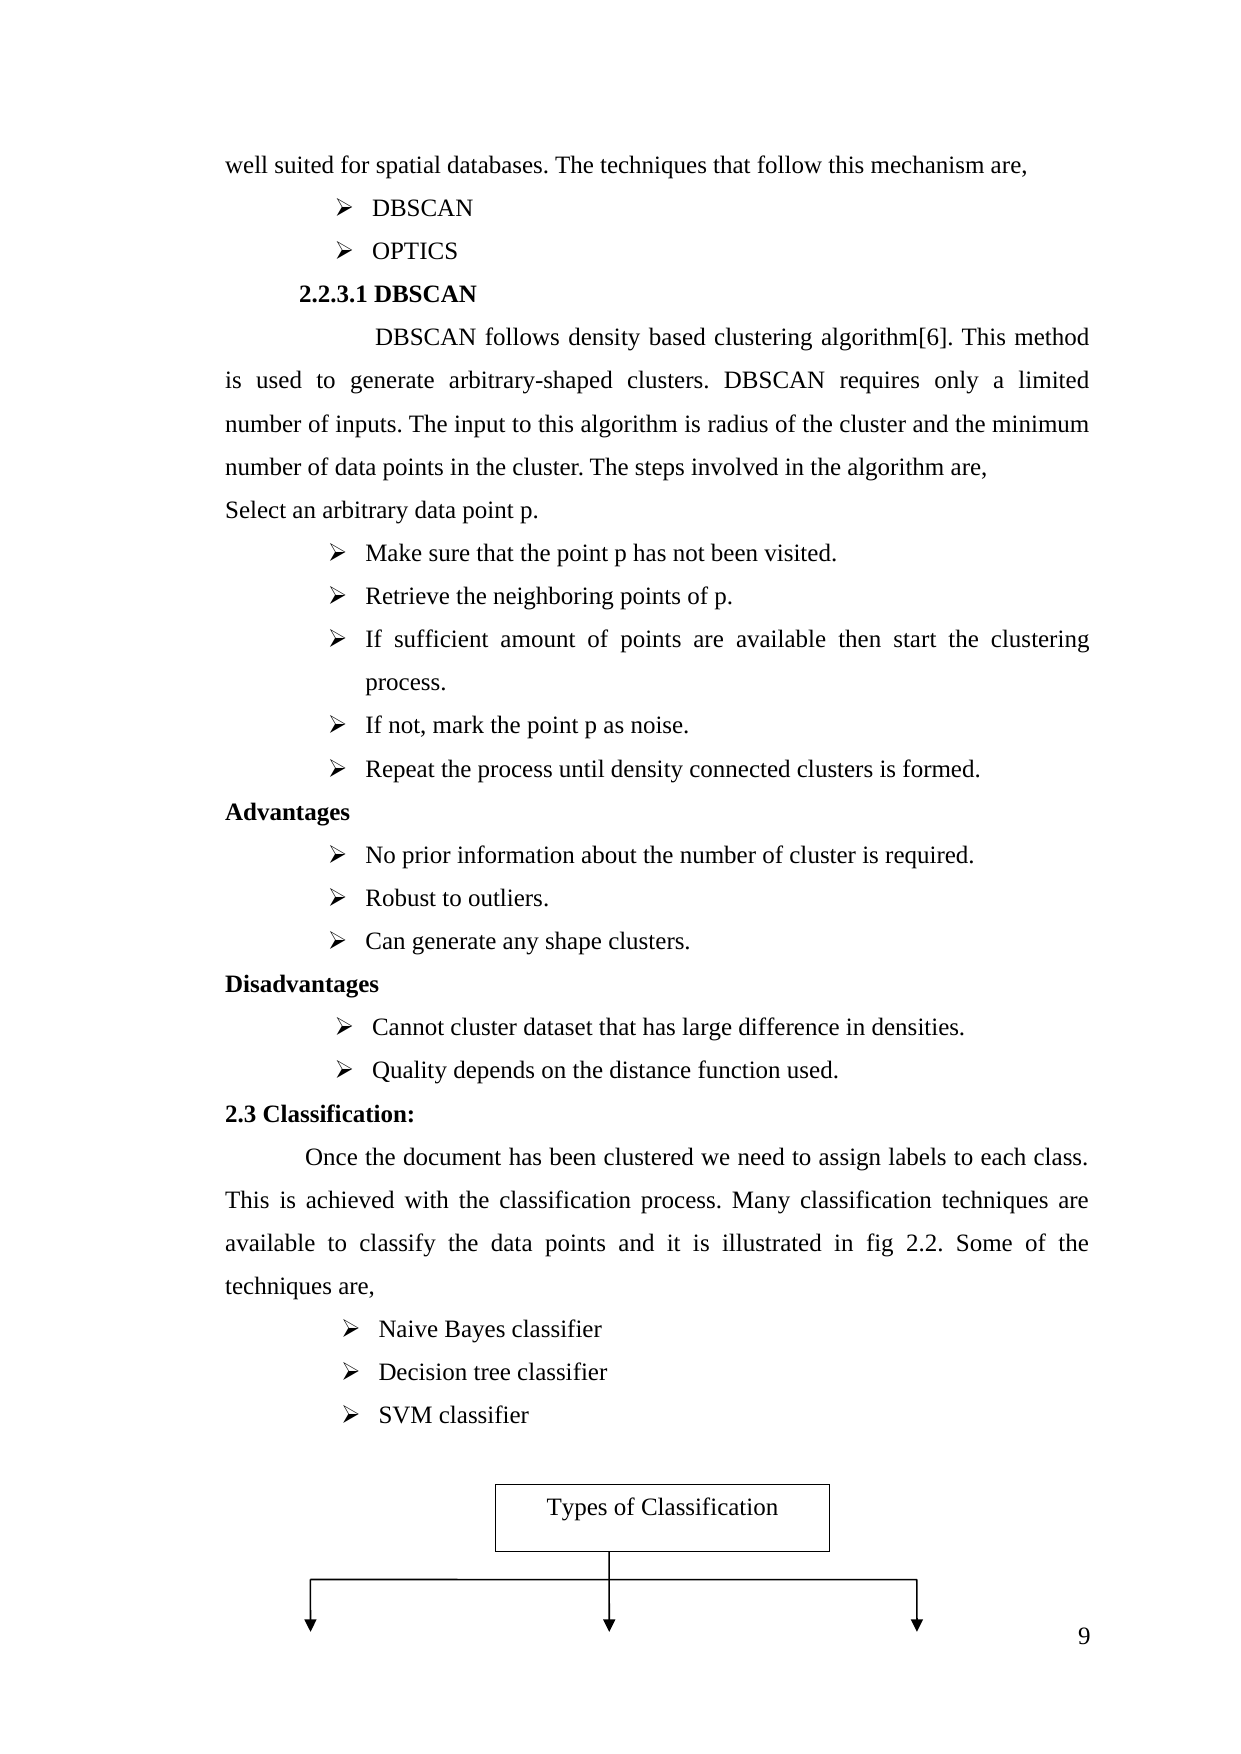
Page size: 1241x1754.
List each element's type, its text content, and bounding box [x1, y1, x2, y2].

text Disadvantages [225, 969, 1090, 998]
list Robust to outliers. [328, 883, 1090, 912]
text 2.3 Classification: [225, 1099, 1090, 1127]
list If not, mark the point p as noise. [328, 711, 1090, 739]
text Advantages [225, 797, 1090, 826]
list Can generate any shape clusters. [328, 926, 1090, 955]
list Quality depends on the distance function used. [334, 1056, 1090, 1084]
list Naive Bayes classifier [341, 1314, 1090, 1343]
text Once the document has been clustered we need to assign labels to each class. This is achieved with the classification process. Many classification techniques are available to classify the data points and it is illustrated in fig 2.2. Some of the techniques are, [225, 1142, 1090, 1300]
text Select an arbitrary data point p. [225, 495, 1090, 524]
list DBSCAN [334, 193, 1090, 222]
list Repeat the process until density connected clusters is formed. [328, 754, 1090, 782]
list If sufficient amount of points are available then start the clustering process. [328, 624, 1090, 696]
text 2.2.3.1 DBSCAN [225, 279, 1090, 308]
list Cannot cluster dataset that has large difference in densities. [334, 1012, 1090, 1041]
list OPTICS [334, 236, 1090, 265]
list Decision tree classifier [341, 1357, 1090, 1386]
list Make sure that the point p has not been visited. [328, 538, 1090, 567]
text DBSCAN follows density based clustering algorithm[6]. This method is used to generate arbitrary-shaped clusters. DBSCAN requires only a limited number of inputs. The input to this algorithm is radius of the cluster and the minimum number of data points in the cluster. The steps involved in the algorithm are, [225, 322, 1090, 481]
list No prior information about the number of cluster is required. [328, 840, 1090, 869]
list Retrieve the neighboring points of p. [328, 581, 1090, 610]
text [225, 150, 1090, 179]
list SVM classifier [341, 1401, 1090, 1429]
